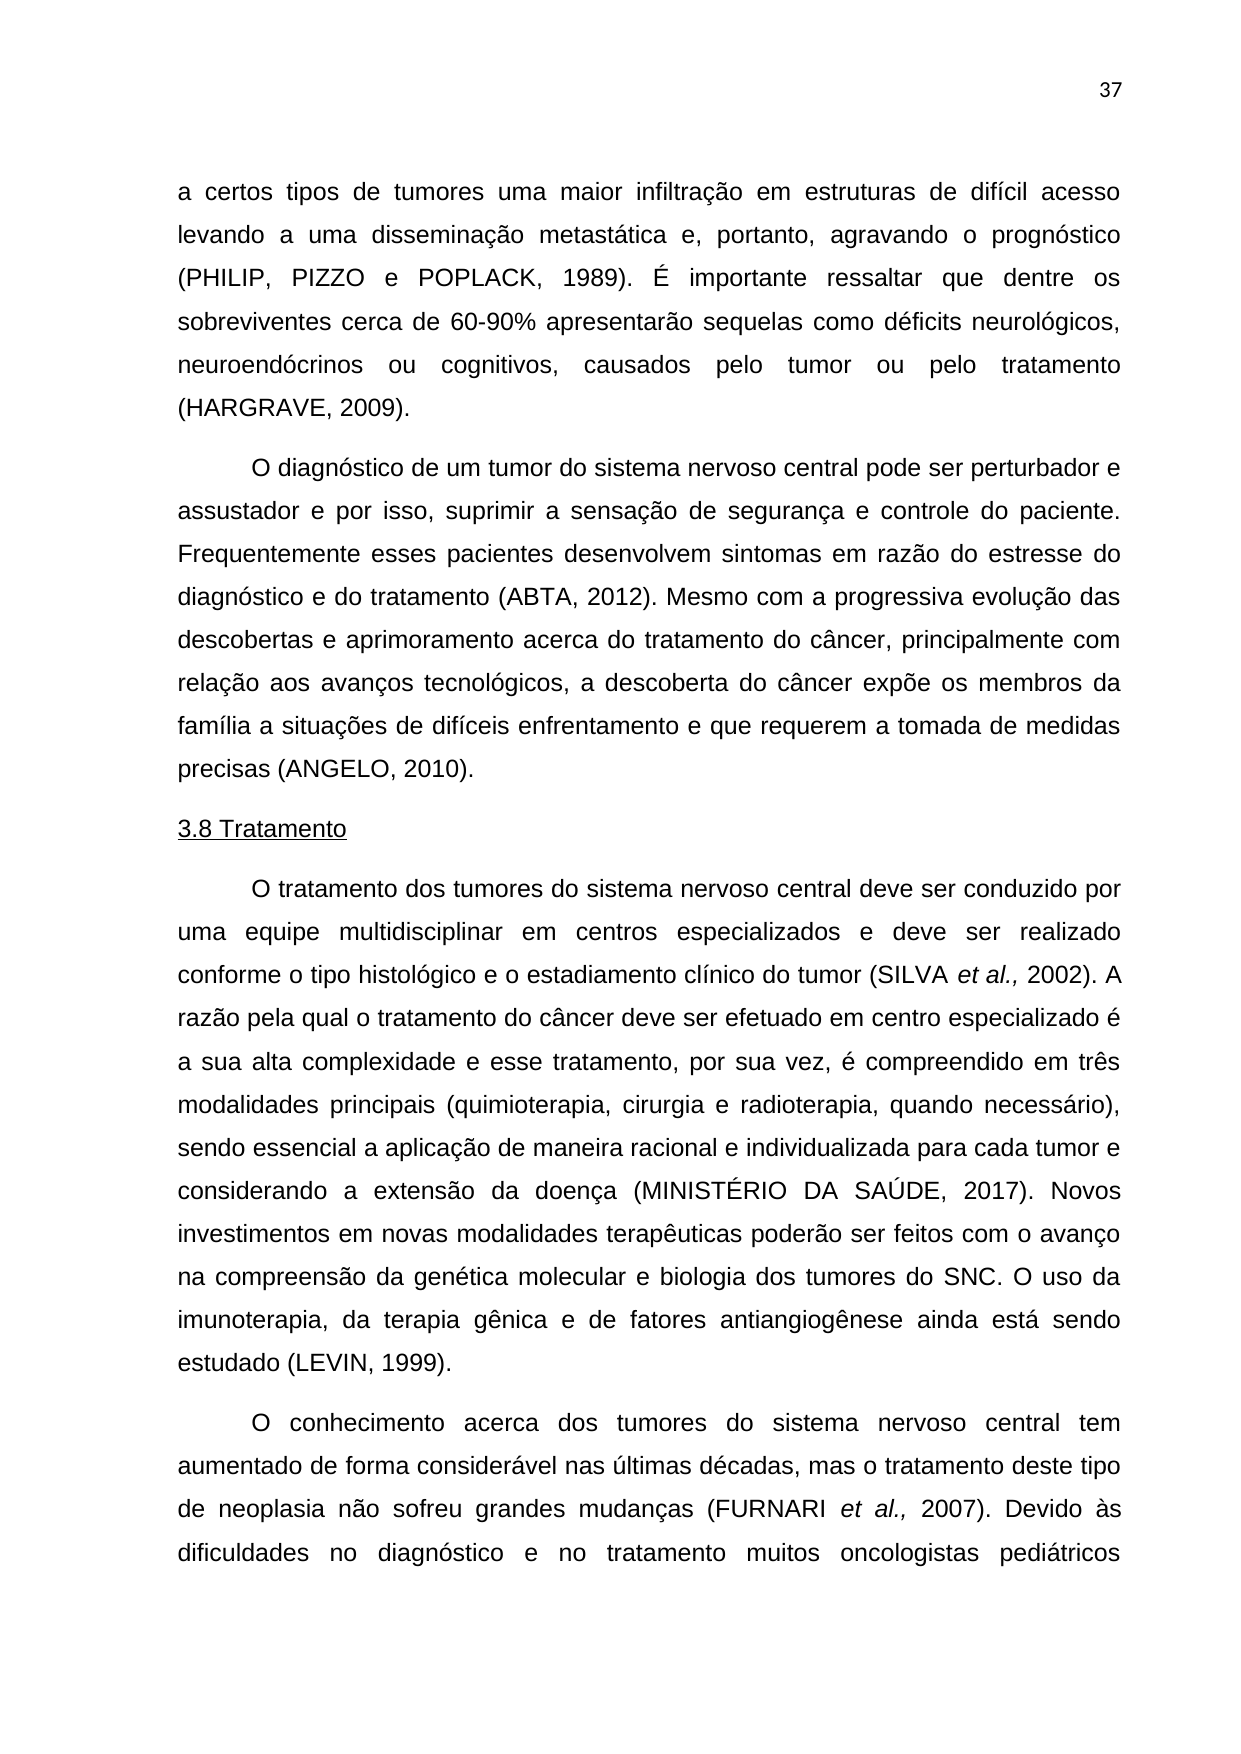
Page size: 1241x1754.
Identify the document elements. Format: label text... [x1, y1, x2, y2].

text O tratamento dos tumores do sistema nervoso central deve ser conduzido por uma equipe multidisciplinar em centros especializados e deve ser realizado conforme o tipo histológico e o estadiamento clínico do tumor (SILVA et al., 2002). A razão pela qual o tratamento do câncer deve ser efetuado em centro especializado é a sua alta complexidade e esse tratamento, por sua vez, é compreendido em três modalidades principais (quimioterapia, cirurgia e radioterapia, quando necessário), sendo essencial a aplicação de maneira racional e individualizada para cada tumor e considerando a extensão da doença (MINISTÉRIO DA SAÚDE, 2017). Novos investimentos em novas modalidades terapêuticas poderão ser feitos com o avanço na compreensão da genética molecular e biologia dos tumores do SNC. O uso da imunoterapia, da terapia gênica e de fatores antiangiogênese ainda está sendo estudado (LEVIN, 1999). [177, 874, 1122, 1377]
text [177, 177, 1122, 422]
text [177, 1408, 1122, 1566]
text 3.8 Tratamento [177, 814, 1122, 843]
text O diagnóstico de um tumor do sistema nervoso central pode ser perturbador e assustador e por isso, suprimir a sensação de segurança e controle do paciente. Frequentemente esses pacientes desenvolvem sintomas em razão do estresse do diagnóstico e do tratamento (ABTA, 2012). Mesmo com a progressiva evolução das descobertas e aprimoramento acerca do tratamento do câncer, principalmente com relação aos avanços tecnológicos, a descoberta do câncer expõe os membros da família a situações de difíceis enfrentamento e que requerem a tomada de medidas precisas (ANGELO, 2010). [177, 453, 1122, 783]
